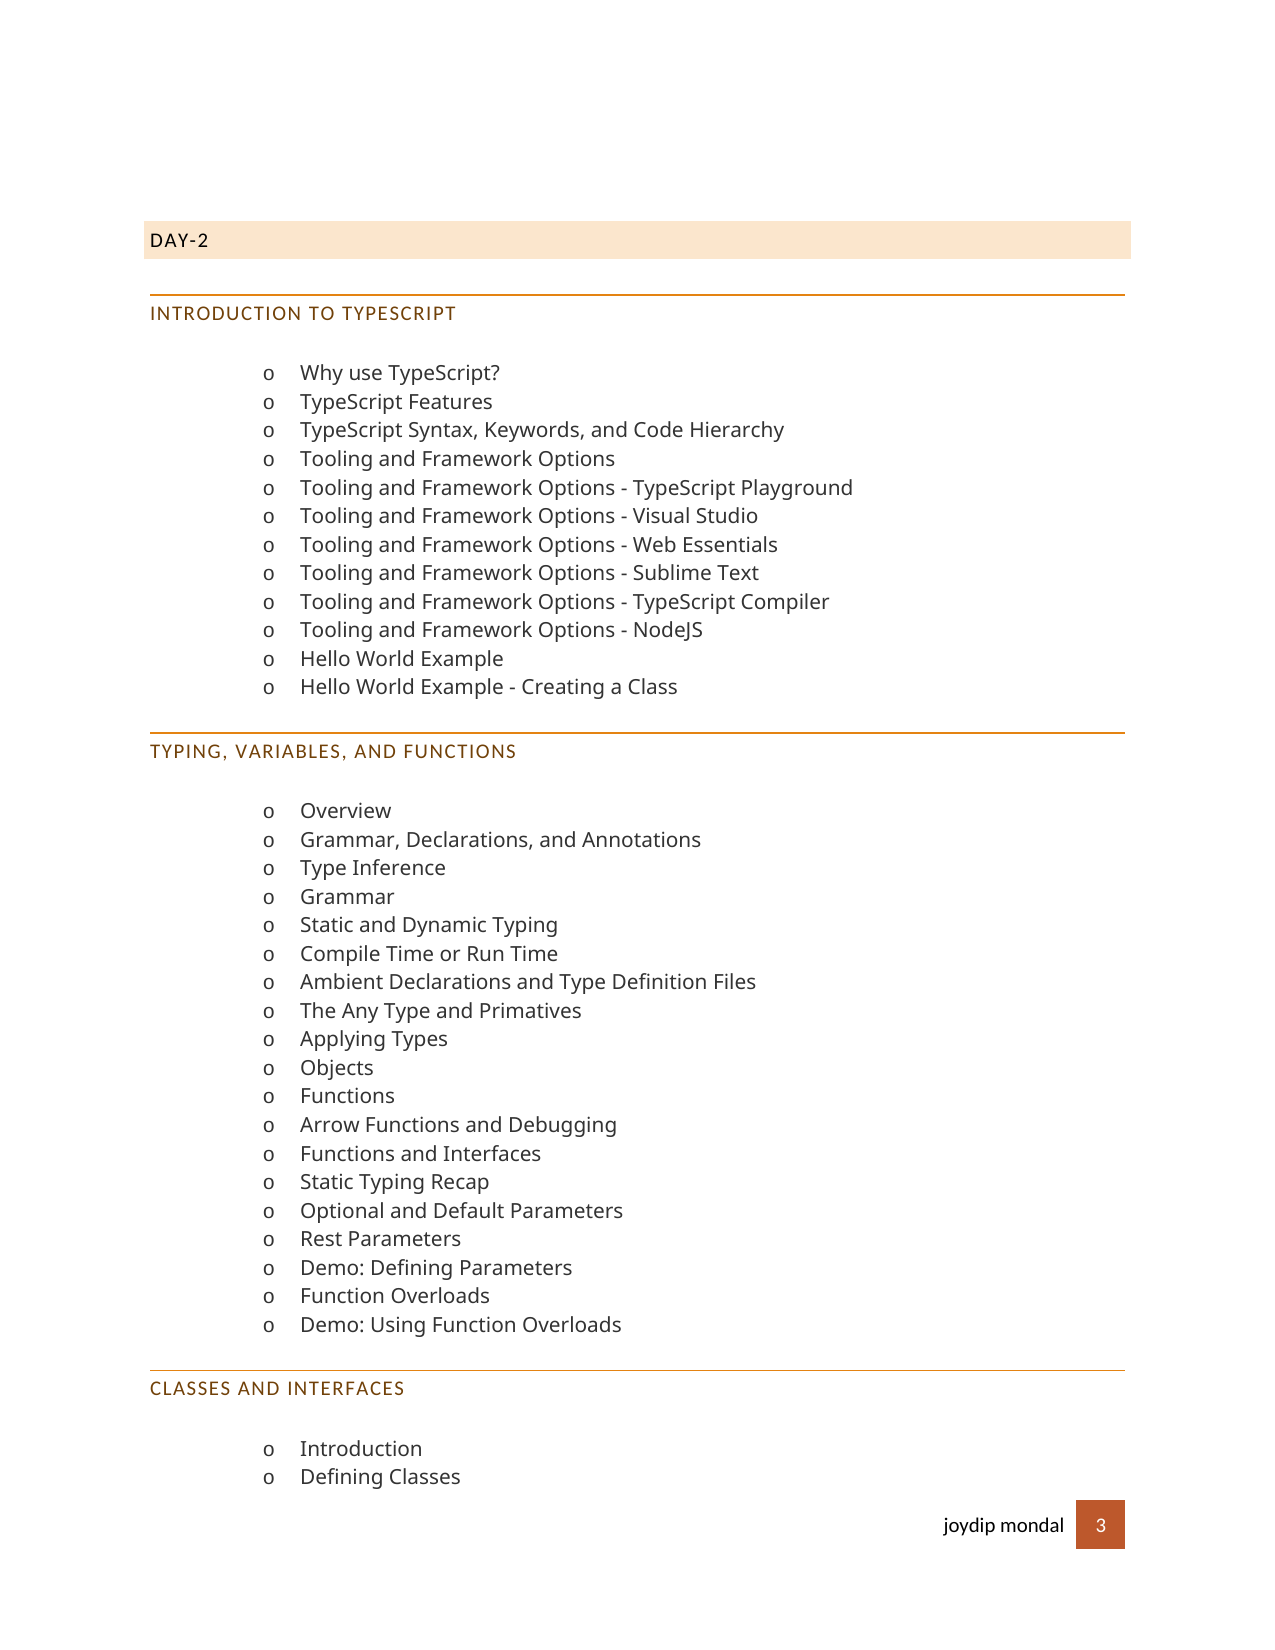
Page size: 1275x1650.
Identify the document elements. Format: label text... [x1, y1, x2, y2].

list Hello World Example - Creating a Class [262, 672, 1125, 701]
list Introduction [262, 1434, 1125, 1462]
list Rest Parameters [262, 1224, 1125, 1253]
list Functions [262, 1082, 1125, 1110]
list Grammar, Declarations, and Annotations [262, 825, 1125, 853]
subtitle Day-2 [150, 228, 1125, 253]
list Tooling and Framework Options - Sublime Text [262, 558, 1125, 587]
list Tooling and Framework Options - TypeScript Playground [262, 473, 1125, 501]
list Tooling and Framework Options - Visual Studio [262, 501, 1125, 530]
list Defining Classes [262, 1462, 1125, 1491]
list Overview [262, 796, 1125, 825]
list Optional and Default Parameters [262, 1196, 1125, 1224]
list Tooling and Framework Options [262, 444, 1125, 473]
subtitle Typing, Variables, and Functions [150, 734, 1125, 763]
list Demo: Using Function Overloads [262, 1310, 1125, 1338]
subtitle Classes and Interfaces [150, 1371, 1125, 1401]
list Function Overloads [262, 1281, 1125, 1310]
list Static and Dynamic Typing [262, 910, 1125, 939]
list Type Inference [262, 853, 1125, 882]
list Objects [262, 1053, 1125, 1082]
list Hello World Example [262, 644, 1125, 672]
list Tooling and Framework Options - TypeScript Compiler [262, 587, 1125, 615]
list Functions and Interfaces [262, 1139, 1125, 1167]
list The Any Type and Primatives [262, 996, 1125, 1024]
list Static Typing Recap [262, 1167, 1125, 1196]
list Ambient Declarations and Type Definition Files [262, 967, 1125, 996]
list Demo: Defining Parameters [262, 1253, 1125, 1281]
list Compile Time or Run Time [262, 939, 1125, 967]
list Grammar [262, 882, 1125, 910]
list TypeScript Features [262, 387, 1125, 416]
list Tooling and Framework Options - Web Essentials [262, 530, 1125, 558]
list Why use TypeScript? [262, 358, 1125, 387]
list Arrow Functions and Debugging [262, 1110, 1125, 1139]
list Tooling and Framework Options - NodeJS [262, 615, 1125, 644]
subtitle Introduction to typescript [150, 296, 1125, 326]
list TypeScript Syntax, Keywords, and Code Hierarchy [262, 416, 1125, 444]
list Applying Types [262, 1024, 1125, 1053]
